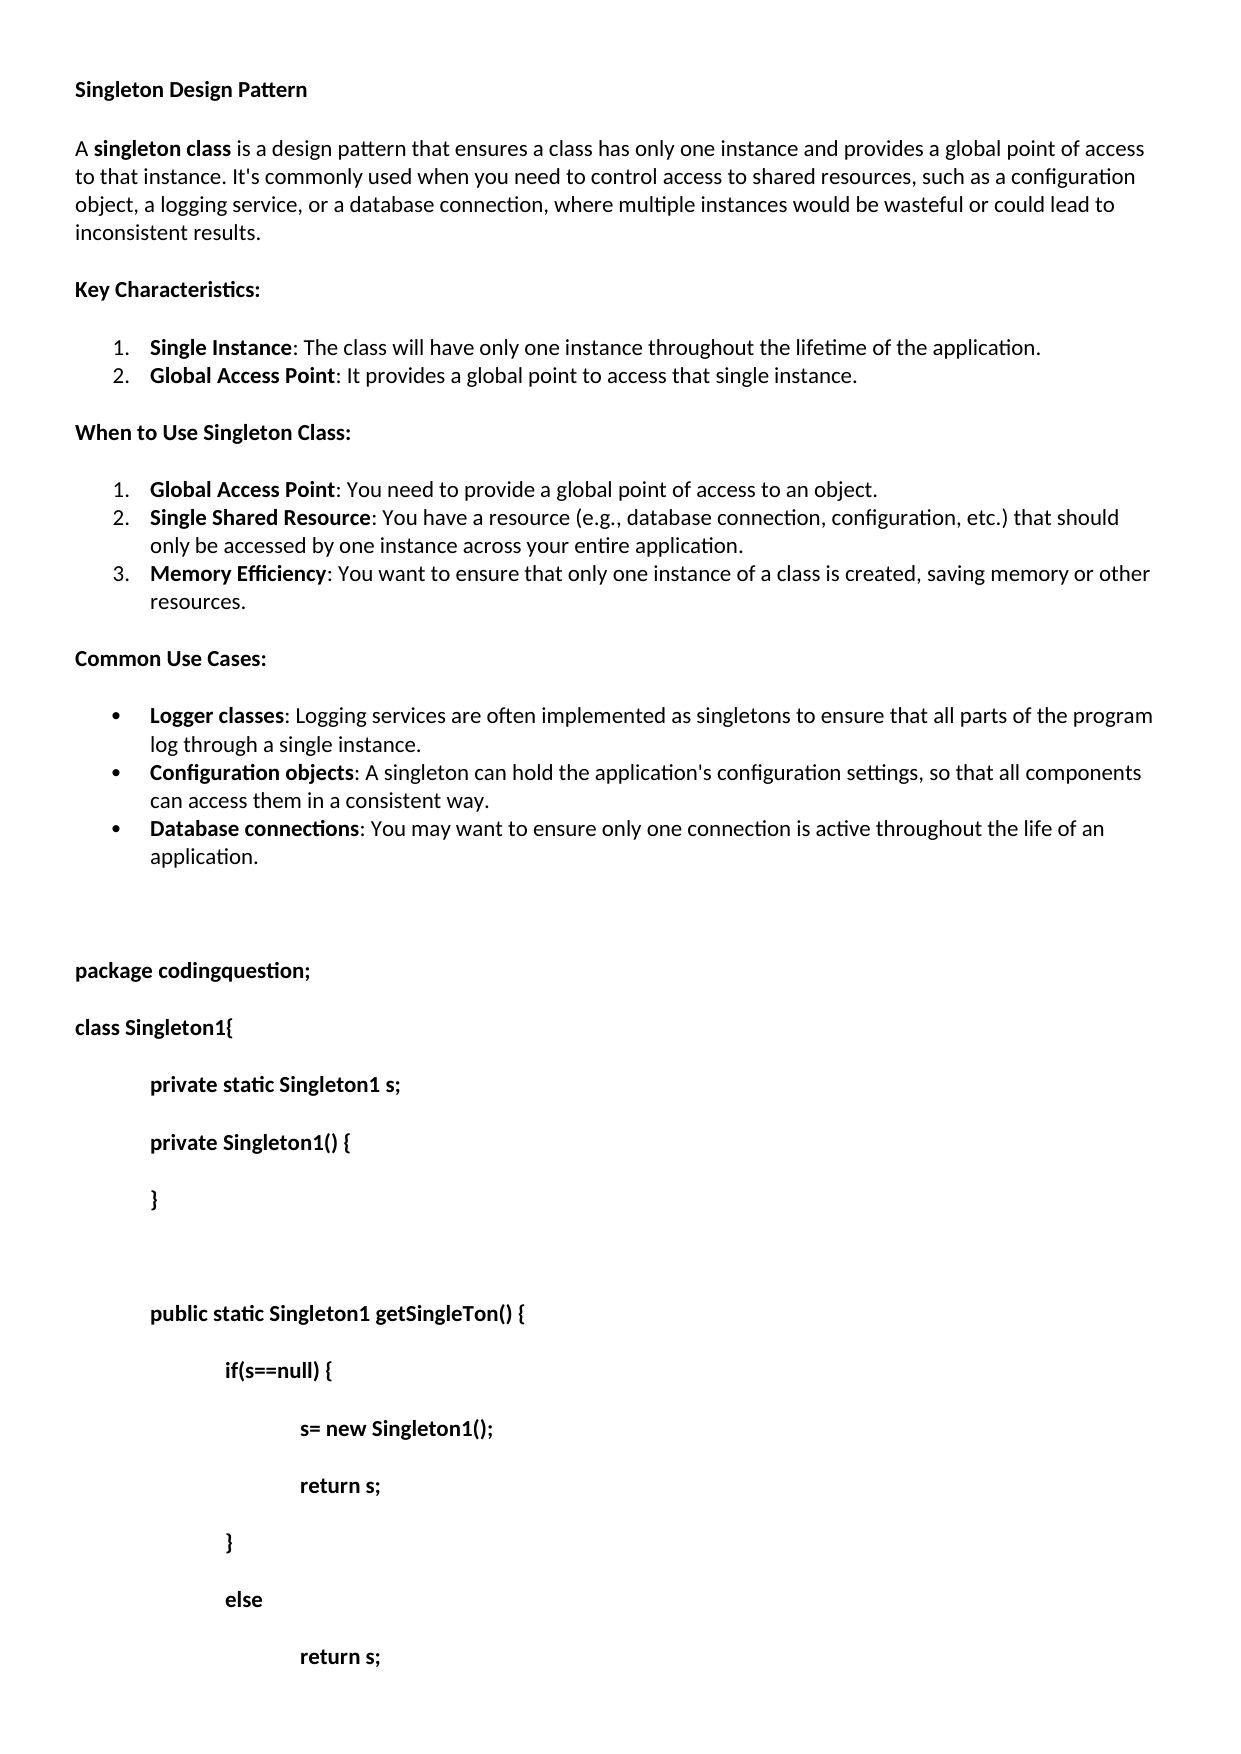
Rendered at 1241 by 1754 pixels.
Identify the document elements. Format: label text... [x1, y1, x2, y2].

list Database connections: You may want to ensure only one connection is active throughout the life of an application. [112, 814, 1165, 870]
text Key Characteristics: [75, 276, 1165, 304]
text package codingquestion; [75, 956, 1165, 984]
text } [75, 1528, 1165, 1556]
list Single Instance: The class will have only one instance throughout the lifetime of the application. [112, 333, 1165, 361]
list Global Access Point: It provides a global point to access that single instance. [112, 361, 1165, 389]
text A singleton class is a design pattern that ensures a class has only one instance and provides a global point of access to that instance. It's commonly used when you need to control access to shared resources, such as a configuration object, a logging service, or a database connection, where multiple instances would be wasteful or could lead to inconsistent results. [75, 134, 1165, 246]
list Configuration objects: A singleton can hold the application's configuration settings, so that all components can access them in a consistent way. [112, 758, 1165, 814]
text return s; [75, 1471, 1165, 1499]
list Logger classes: Logging services are often implemented as singletons to ensure that all parts of the program log through a single instance. [112, 702, 1165, 758]
text private Singleton1() { [75, 1128, 1165, 1156]
text s= new Singleton1(); [75, 1414, 1165, 1442]
text Common Use Cases: [75, 644, 1165, 672]
text } [75, 1185, 1165, 1213]
list Global Access Point: You need to provide a global point of access to an object. [112, 475, 1165, 503]
text class Singleton1{ [75, 1013, 1165, 1041]
text return s; [75, 1642, 1165, 1670]
text if(s==null) { [75, 1356, 1165, 1384]
list Single Shared Resource: You have a resource (e.g., database connection, configuration, etc.) that should only be accessed by one instance across your entire application. [112, 503, 1165, 559]
text When to Use Singleton Class: [75, 418, 1165, 446]
text Singleton Design Pattern [75, 75, 1165, 103]
text public static Singleton1 getSingleTon() { [75, 1299, 1165, 1327]
list Memory Efficiency: You want to ensure that only one instance of a class is created, saving memory or other resources. [112, 559, 1165, 615]
text else [75, 1585, 1165, 1613]
text private static Singleton1 s; [75, 1071, 1165, 1098]
